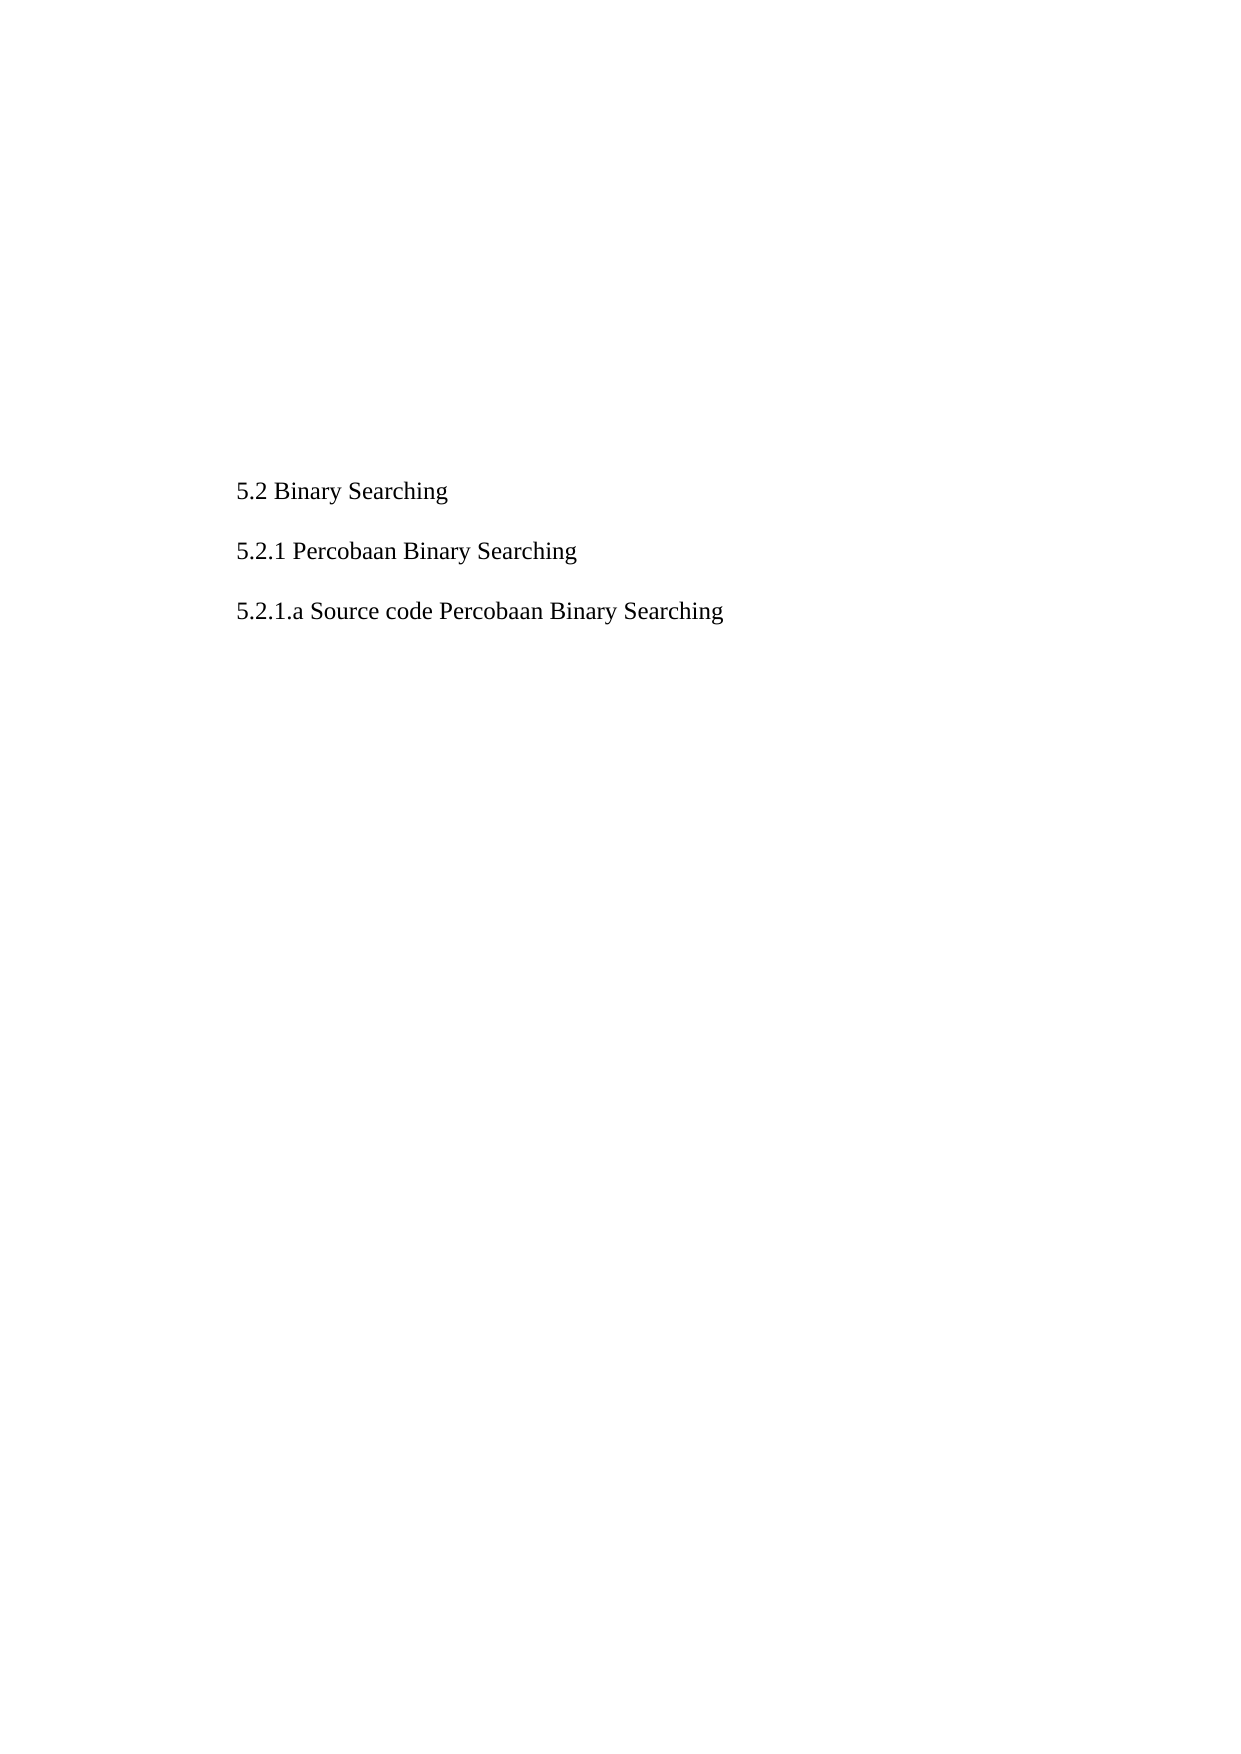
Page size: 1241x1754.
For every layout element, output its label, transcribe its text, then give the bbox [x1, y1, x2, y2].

text 5.2.1.a Source code Percobaan Binary Searching [236, 596, 1063, 624]
text 5.2.1 Percobaan Binary Searching [236, 536, 1063, 565]
text 5.2 Binary Searching [236, 476, 1063, 505]
